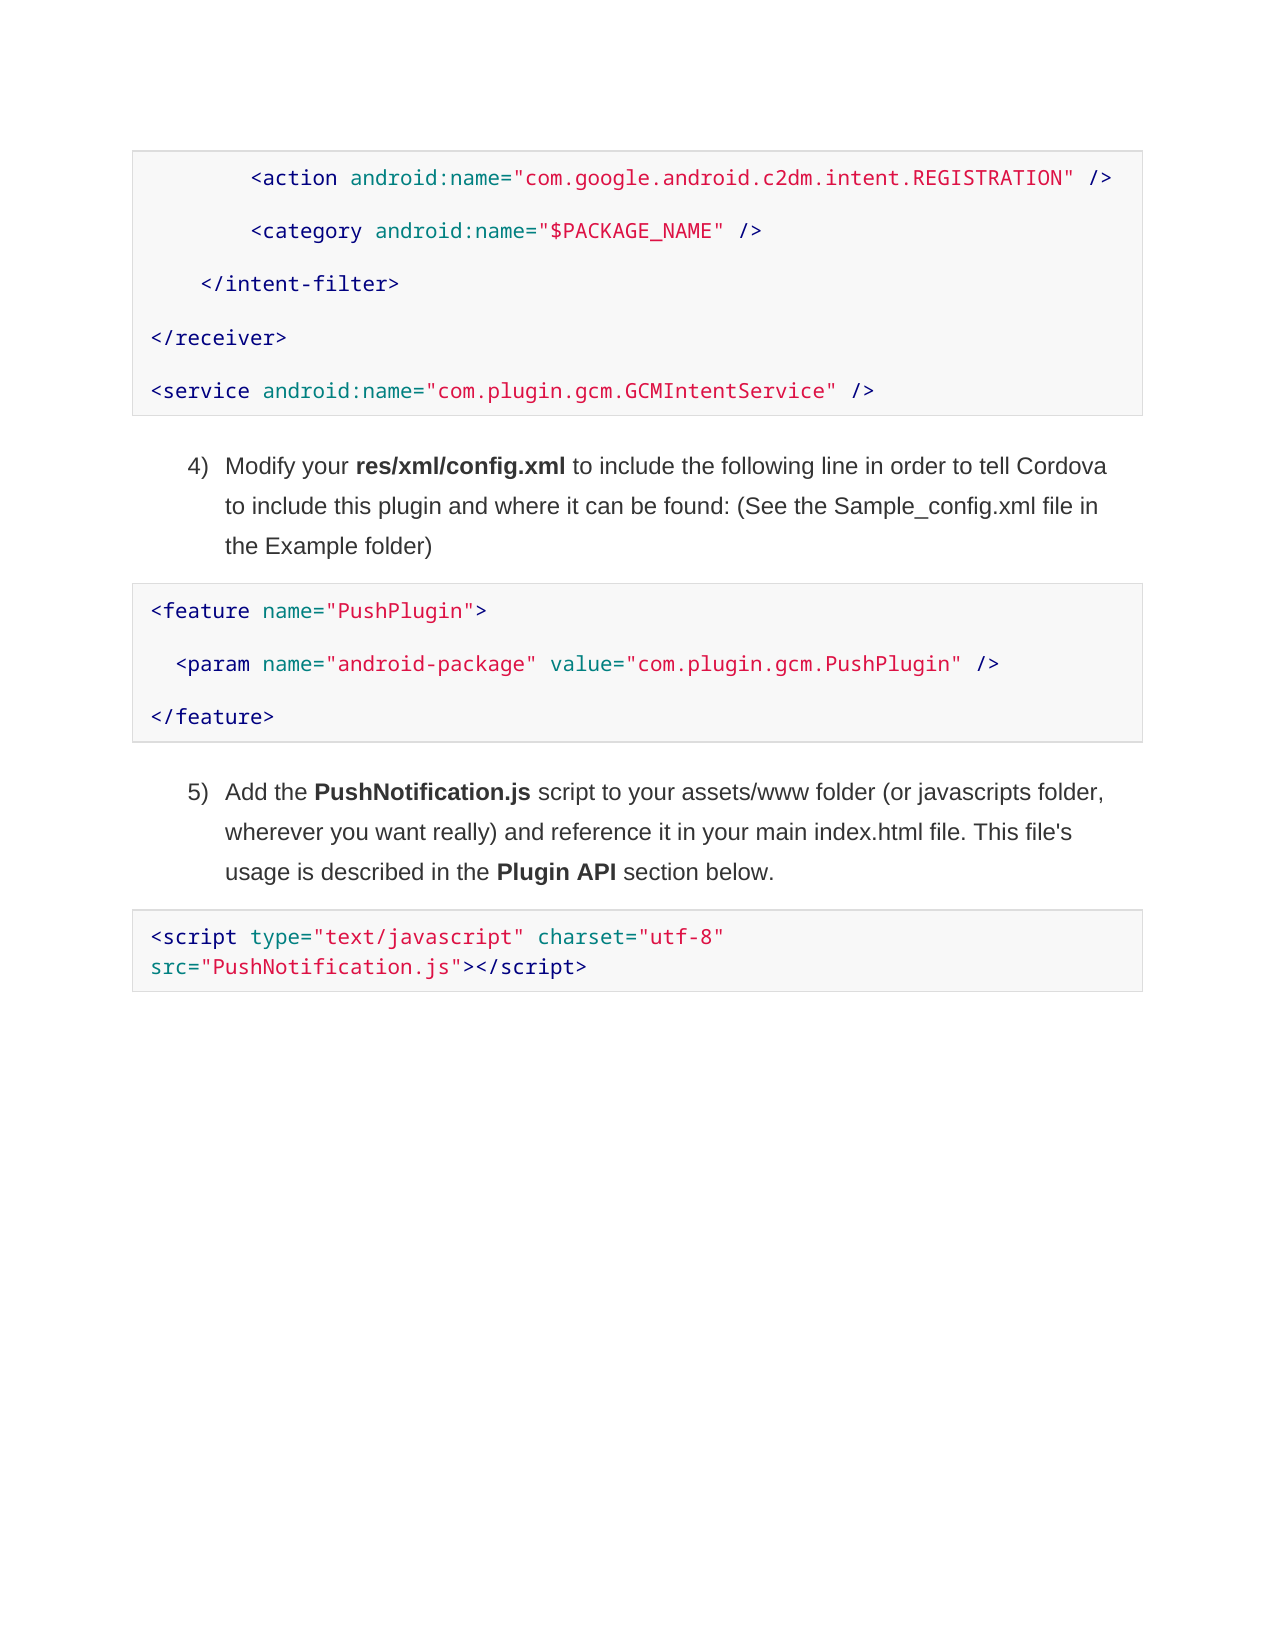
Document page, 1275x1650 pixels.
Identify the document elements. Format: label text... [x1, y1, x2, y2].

text <param name="android-package" value="com.plugin.gcm.PushPlugin" /> [133, 636, 1142, 677]
text <action android:name="com.google.android.c2dm.intent.REGISTRATION" /> [133, 152, 1142, 192]
text <category android:name="$PACKAGE_NAME" /> [133, 203, 1142, 245]
text <feature name="PushPlugin"> [133, 584, 1142, 624]
text </receiver> [133, 309, 1142, 351]
text <script type="text/javascript" charset="utf-8" src="PushNotification.js"></script> [133, 911, 1142, 991]
text </feature> [133, 689, 1142, 741]
list Modify your res/xml/config.xml to include the following line in order to tell Cordova to include this plugin and where it can be found: (See the Sample_config.xml file in the Example folder) [187, 439, 1125, 559]
list Add the PushNotification.js script to your assets/www folder (or javascripts folder, wherever you want really) and reference it in your main index.html file. This file's usage is described in the Plugin API section below. [187, 766, 1125, 886]
text <service android:name="com.plugin.gcm.GCMIntentService" /> [133, 362, 1142, 415]
text </intent-filter> [133, 256, 1142, 298]
